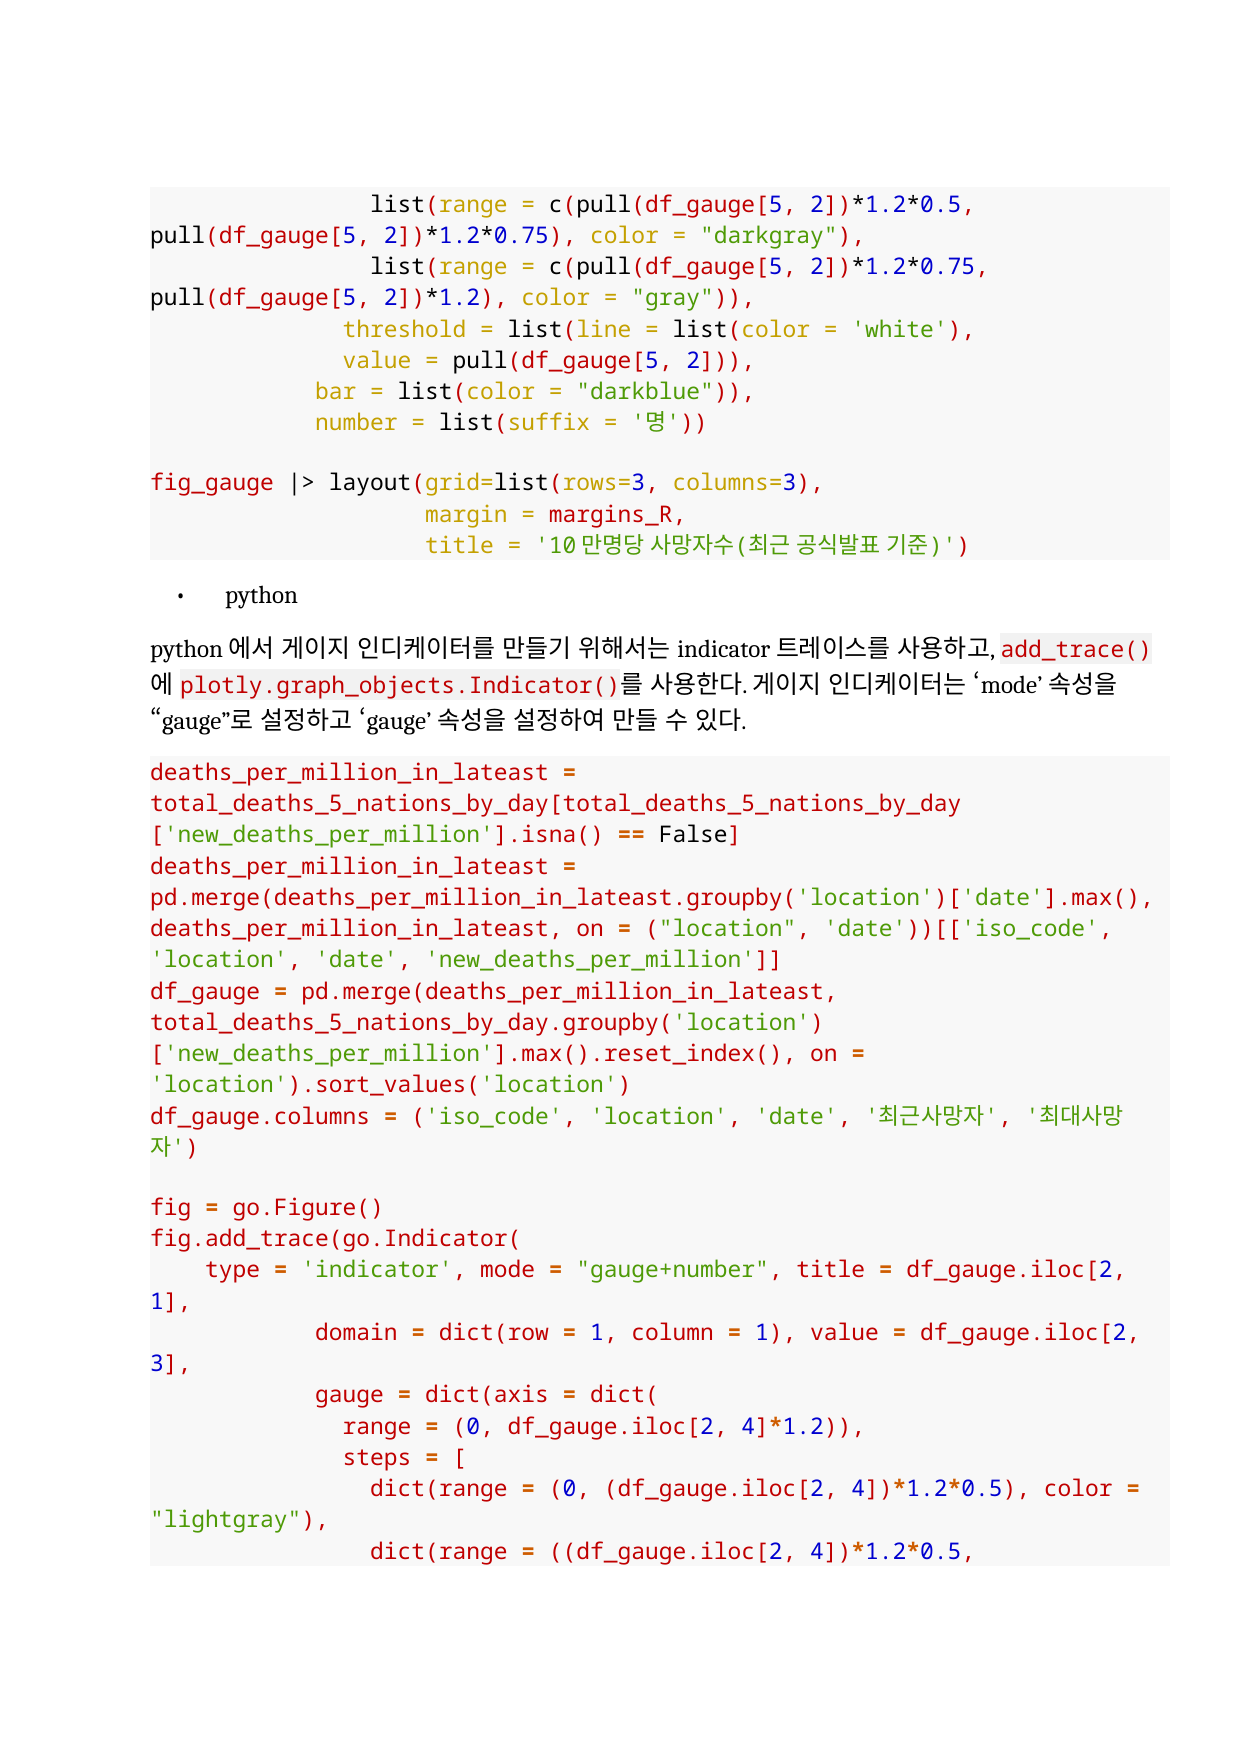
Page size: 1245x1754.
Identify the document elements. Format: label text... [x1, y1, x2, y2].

list python [175, 581, 1170, 609]
text python에서 게이지 인디케이터를 만들기 위해서는 indicator 트레이스를 사용하고, add_trace()에 plotly.graph_objects.Indicator()를 사용한다. 게이지 인디케이터는 ‘mode’ 속성을 “gauge”로 설정하고 ‘gauge’ 속성을 설정하여 만들 수 있다. [150, 628, 1170, 737]
